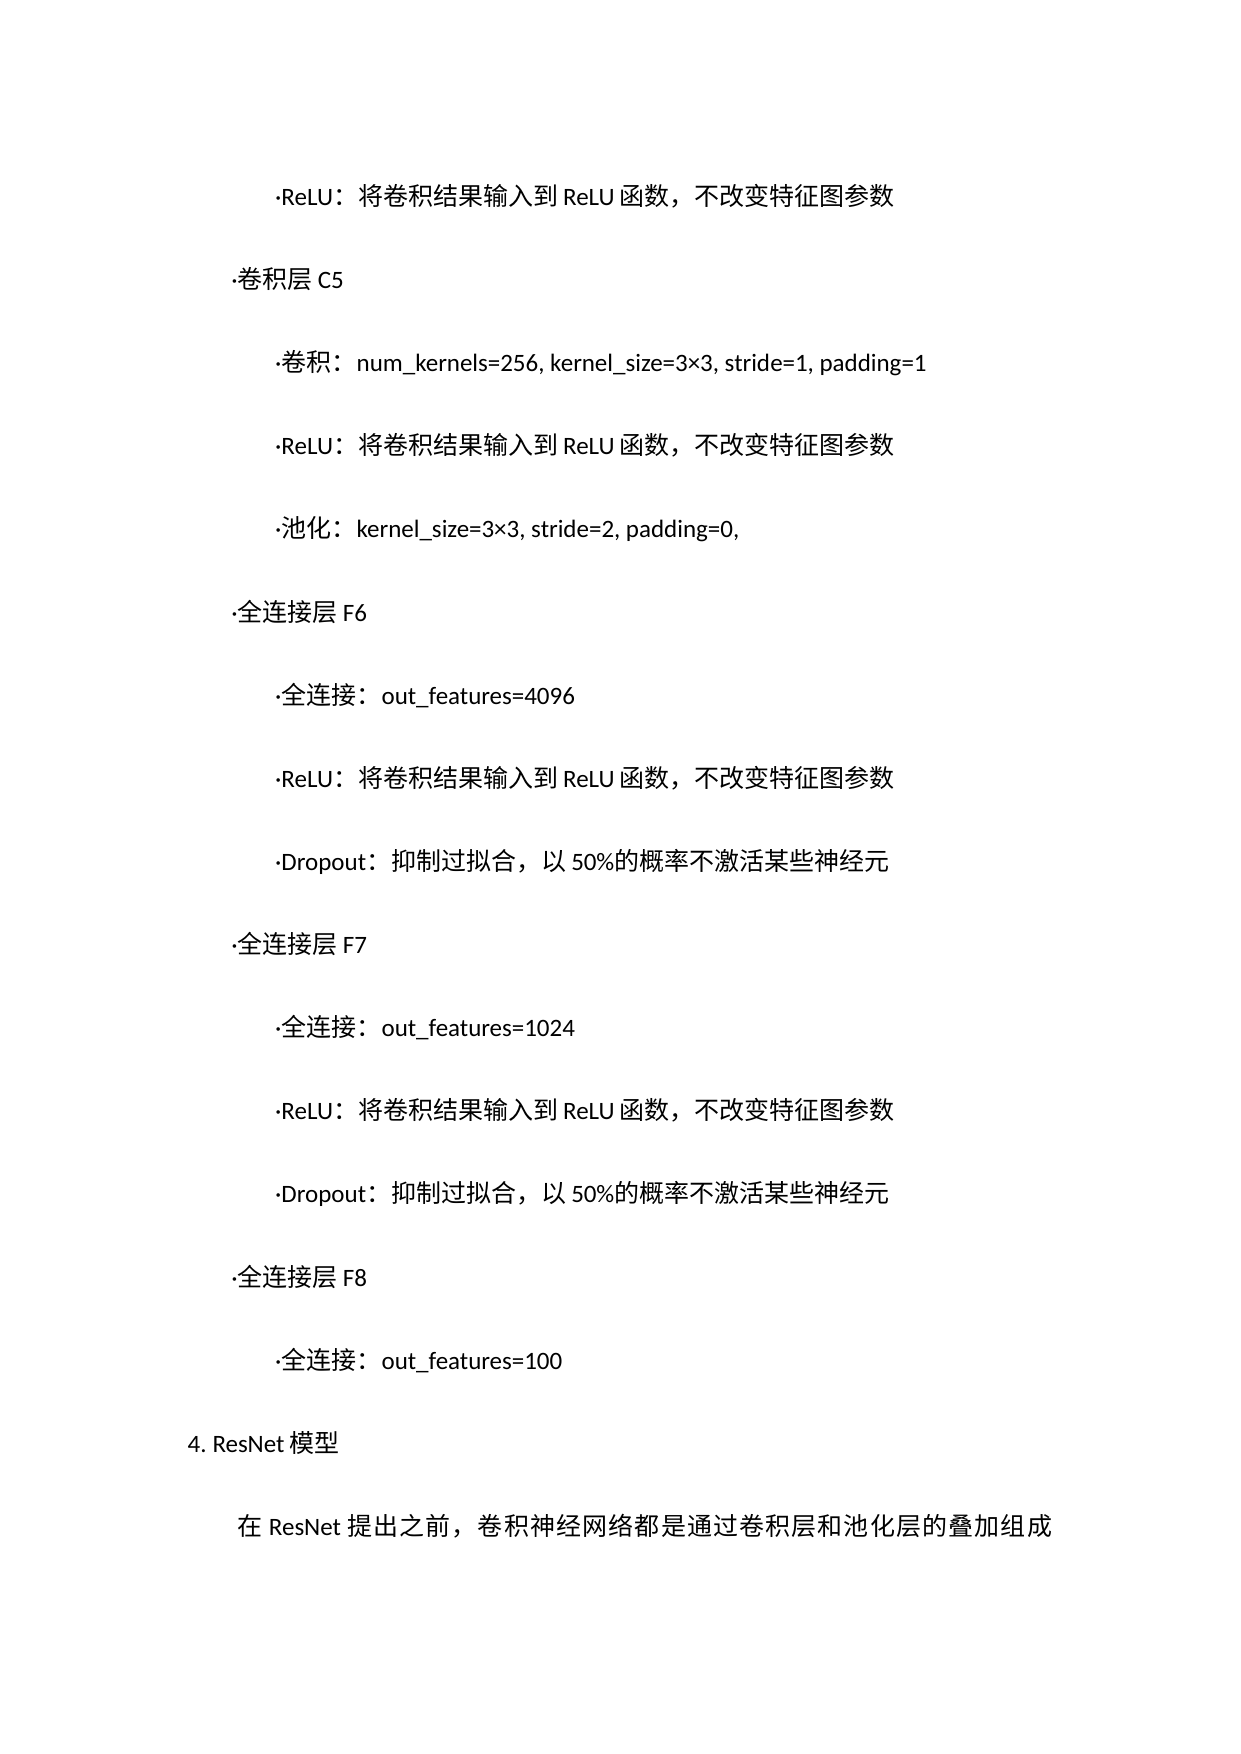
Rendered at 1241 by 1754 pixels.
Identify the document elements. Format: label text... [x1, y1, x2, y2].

list ·全连接：out_features=4096 [231, 661, 1053, 726]
list ·Dropout：抑制过拟合，以50%的概率不激活某些神经元 [231, 827, 1053, 892]
list ·池化：kernel_size=3×3, stride=2, padding=0, [231, 494, 1053, 559]
list ·全连接：out_features=100 [231, 1326, 1053, 1391]
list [187, 1492, 1053, 1557]
list ·ReLU：将卷积结果输入到ReLU函数，不改变特征图参数 [231, 162, 1053, 227]
list ·卷积层C5 [187, 245, 1053, 310]
list ·全连接层F6 [187, 578, 1053, 643]
list ResNet模型 [187, 1409, 1053, 1474]
list ·全连接层F8 [187, 1243, 1053, 1308]
list ·Dropout：抑制过拟合，以50%的概率不激活某些神经元 [231, 1159, 1053, 1224]
list ·ReLU：将卷积结果输入到ReLU函数，不改变特征图参数 [231, 1076, 1053, 1141]
list ·ReLU：将卷积结果输入到ReLU函数，不改变特征图参数 [231, 411, 1053, 476]
list ·全连接层F7 [187, 910, 1053, 975]
list ·全连接：out_features=1024 [231, 993, 1053, 1058]
list ·卷积：num_kernels=256, kernel_size=3×3, stride=1, padding=1 [231, 328, 1053, 393]
list ·ReLU：将卷积结果输入到ReLU函数，不改变特征图参数 [231, 744, 1053, 809]
